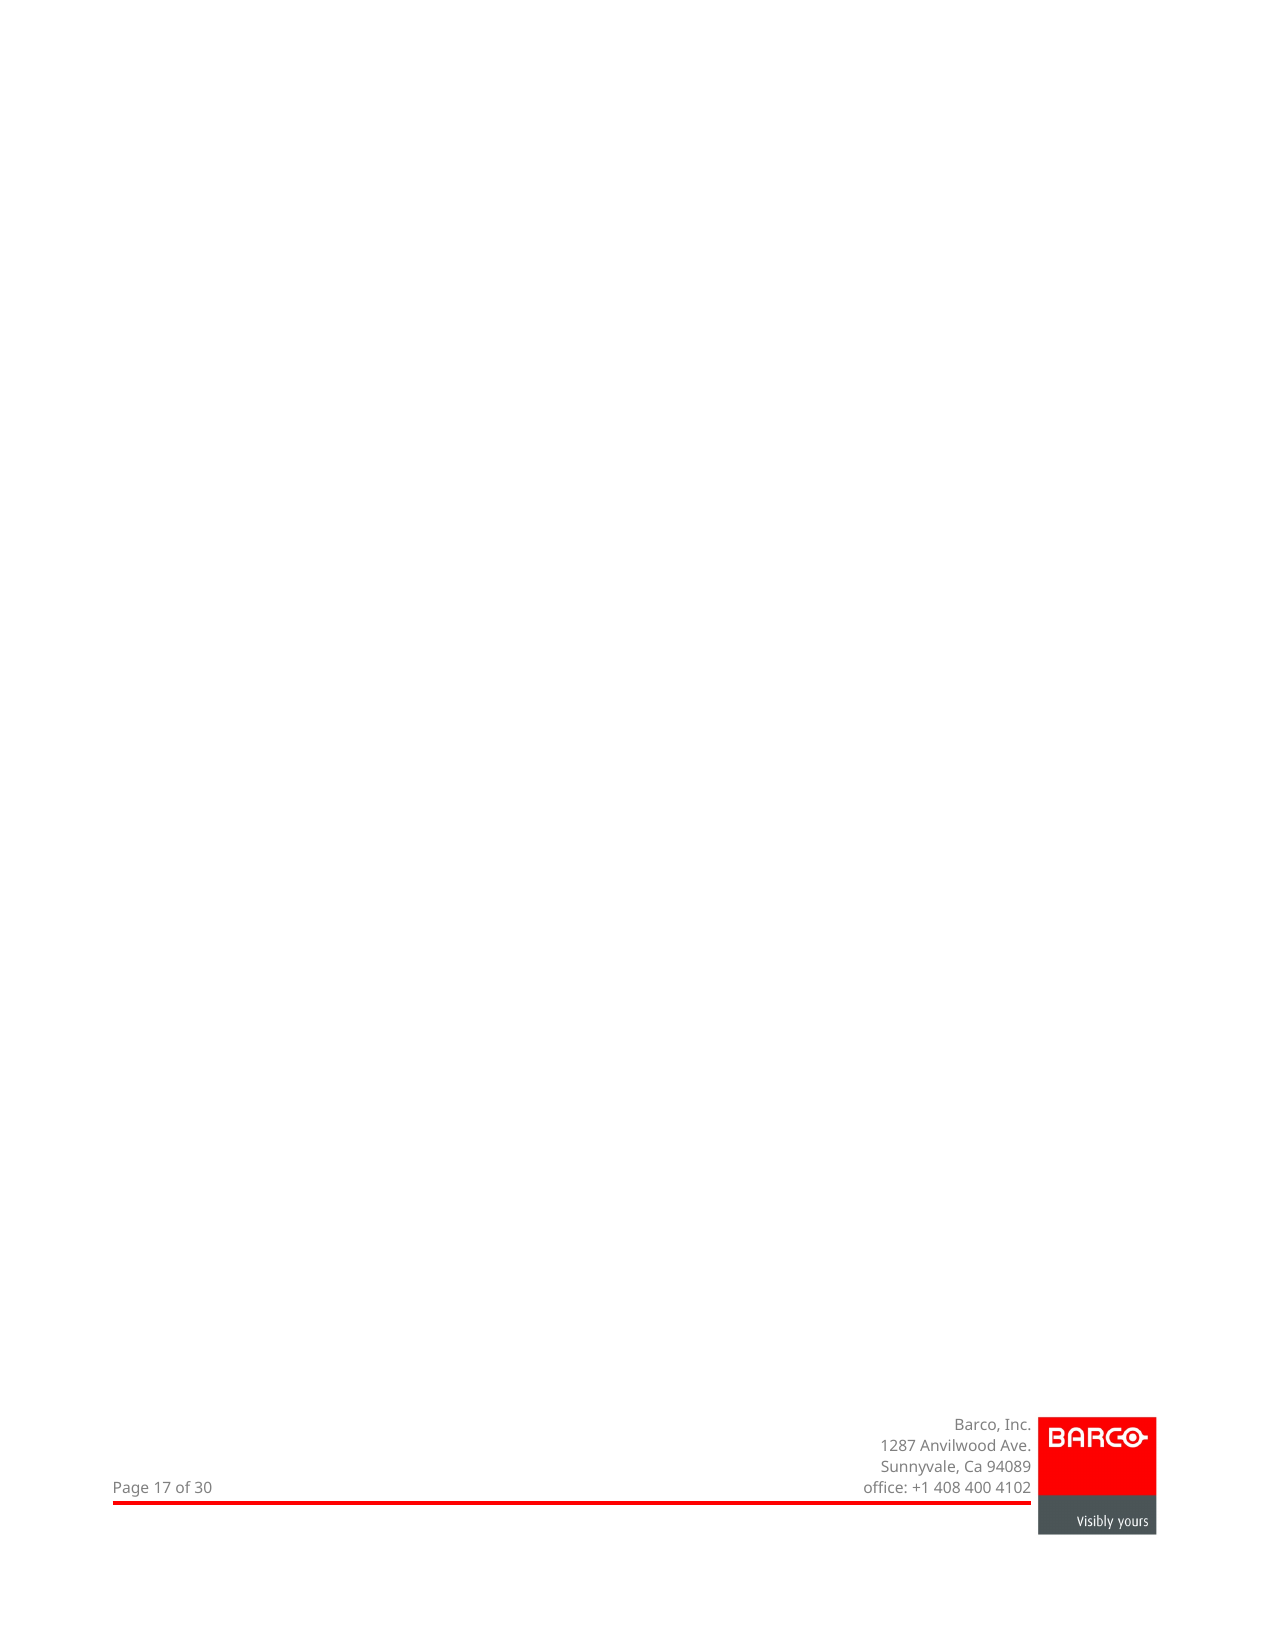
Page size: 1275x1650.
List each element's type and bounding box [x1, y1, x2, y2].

picture [1034, 1413, 1160, 1538]
